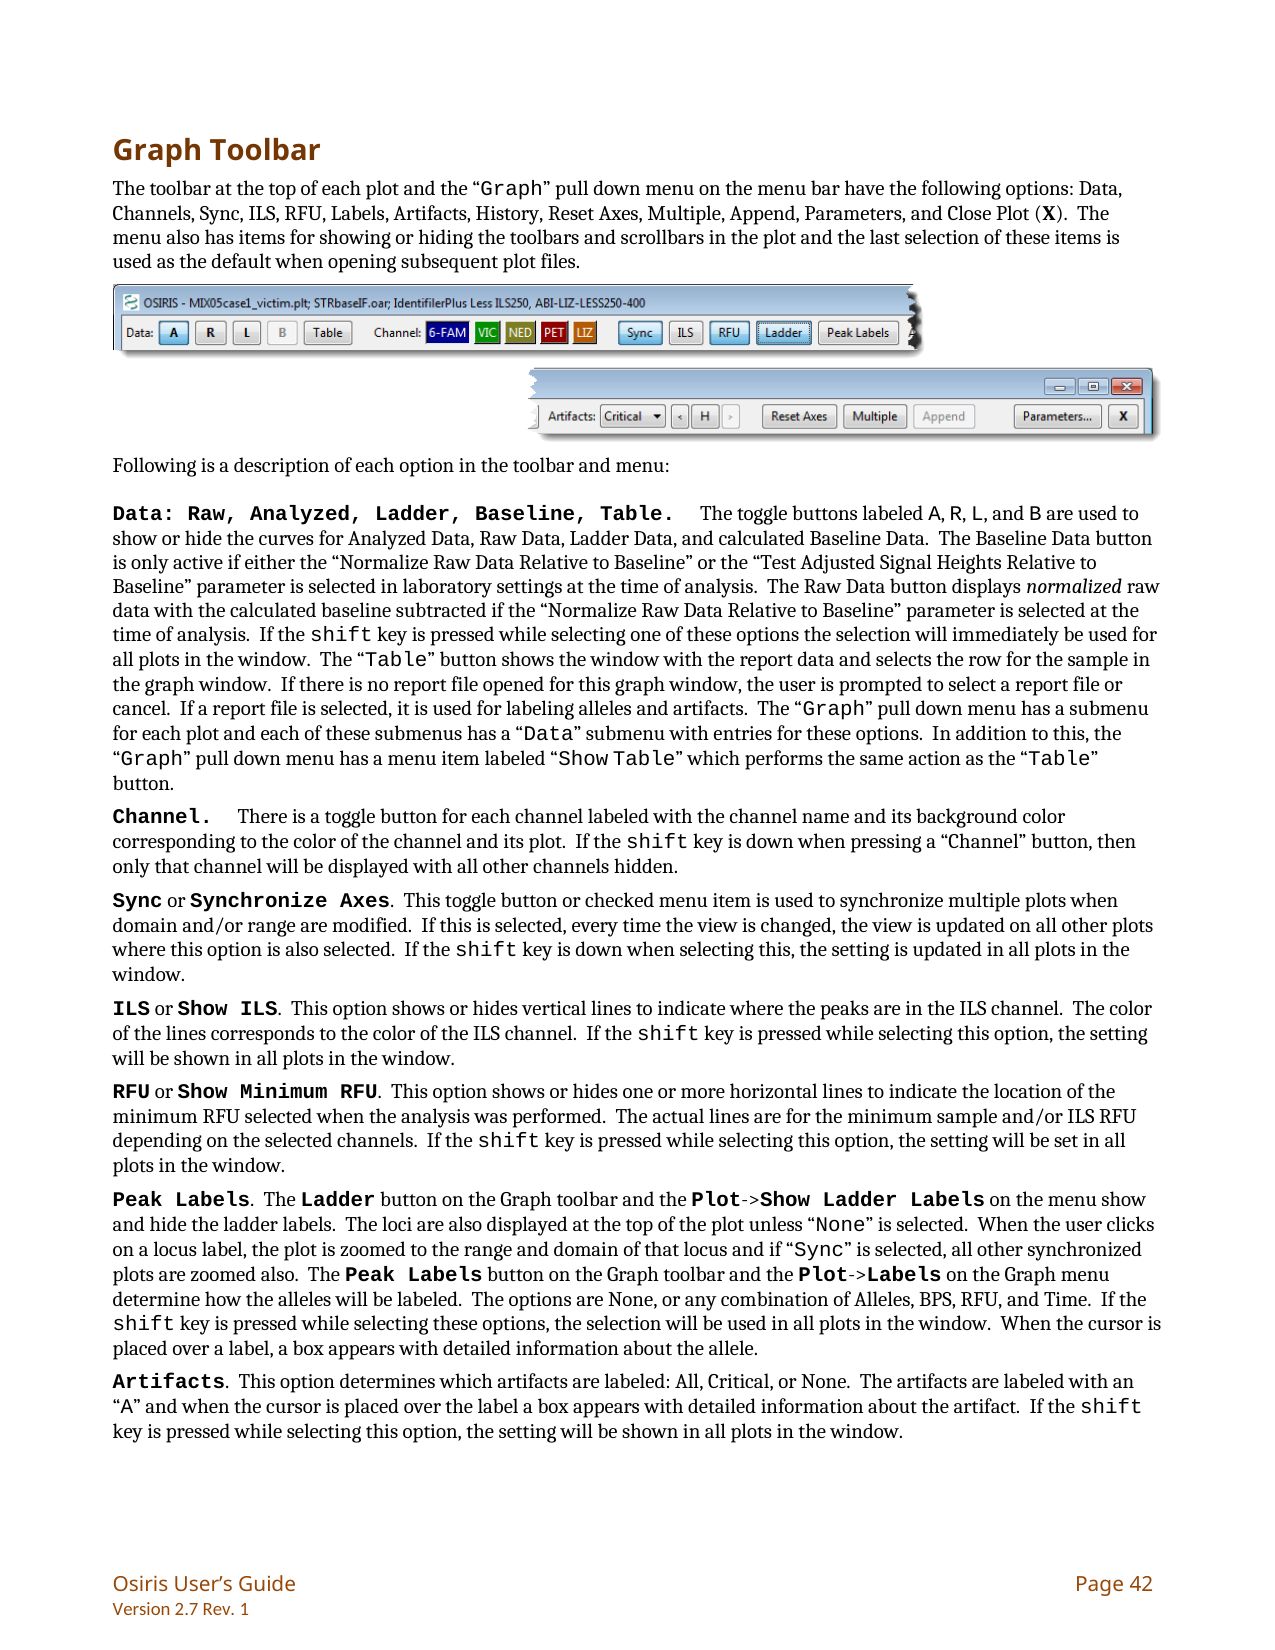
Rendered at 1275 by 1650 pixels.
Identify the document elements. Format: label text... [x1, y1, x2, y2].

text Artifacts. This option determines which artifacts are labeled: All, Critical, or None. The artifacts are labeled with an “A” and when the cursor is placed over the label a box appears with detailed information about the artifact. If the shift key is pressed while selecting this option, the setting will be shown in all plots in the window. [112, 1370, 1162, 1444]
text The toolbar at the top of each plot and the “Graph” pull down menu on the menu bar have the following options: Data, Channels, Sync, ILS, RFU, Labels, Artifacts, History, Reset Axes, Multiple, Append, Parameters, and Close Plot (X). The menu also has items for showing or hiding the toolbars and scrollbars in the plot and the last selection of these items is used as the default when opening subsequent plot files. [112, 177, 1162, 274]
text RFU or Show Minimum RFU. This option shows or hides one or more horizontal lines to indicate the location of the minimum RFU selected when the analysis was performed. The actual lines are for the minimum sample and/or ILS RFU depending on the selected channels. If the shift key is pressed while selecting this option, the setting will be set in all plots in the window. [112, 1080, 1162, 1178]
picture [112, 283, 1168, 445]
text Peak Labels. The Ladder button on the Graph toolbar and the Plot->Show Ladder Labels on the menu show and hide the ladder labels. The loci are also displayed at the top of the plot unless “None” is selected. When the user clicks on a locus label, the plot is zoomed to the range and domain of that locus and if “Sync” is selected, all other synchronized plots are zoomed also. The Peak Labels button on the Graph toolbar and the Plot->Labels on the Graph menu determine how the alleles will be labeled. The options are None, or any combination of Alleles, BPS, RFU, and Time. If the shift key is pressed while selecting these options, the selection will be used in all plots in the window. When the cursor is placed over a label, a box appears with detailed information about the allele. [112, 1187, 1162, 1360]
text Sync or Synchronize Axes. This toggle button or checked menu item is used to synchronize multiple plots when domain and/or range are modified. If this is selected, every time the view is changed, the view is updated on all other plots where this option is also selected. If the shift key is down when selecting this, the setting is updated in all plots in the window. [112, 889, 1162, 987]
text Data: Raw, Analyzed, Ladder, Baseline, Table. The toggle buttons labeled A, R, L, and B are used to show or hide the curves for Analyzed Data, Raw Data, Ladder Data, and calculated Baseline Data. The Baseline Data button is only active if either the “Normalize Raw Data Relative to Baseline” or the “Test Adjusted Signal Heights Relative to Baseline” parameter is selected in laboratory settings at the time of analysis. The Raw Data button displays normalized raw data with the calculated baseline subtracted if the “Normalize Raw Data Relative to Baseline” parameter is selected at the time of analysis. If the shift key is pressed while selecting one of these options the selection will immediately be used for all plots in the window. The “Table” button shows the window with the report data and selects the row for the sample in the graph window. If there is no report file opened for this graph window, the user is prompted to select a report file or cancel. If a report file is selected, it is used for labeling alleles and artifacts. The “Graph” pull down menu has a submenu for each plot and each of these submenus has a “Data” submenu with entries for these options. In addition to this, the “Graph” pull down menu has a menu item labeled “Show Table” which performs the same action as the “Table” button. [112, 502, 1162, 796]
text ILS or Show ILS. This option shows or hides vertical lines to indicate where the peaks are in the ILS channel. The color of the lines corresponds to the color of the ILS channel. If the shift key is pressed while selecting this option, the setting will be shown in all plots in the window. [112, 996, 1162, 1070]
subtitle Graph Toolbar [112, 129, 1162, 168]
text Following is a description of each option in the toolbar and menu: [112, 454, 1162, 478]
text Channel. There is a toggle button for each channel labeled with the channel name and its background color corresponding to the color of the channel and its plot. If the shift key is down when pressing a “Channel” button, then only that channel will be displayed with all other channels hidden. [112, 805, 1162, 879]
